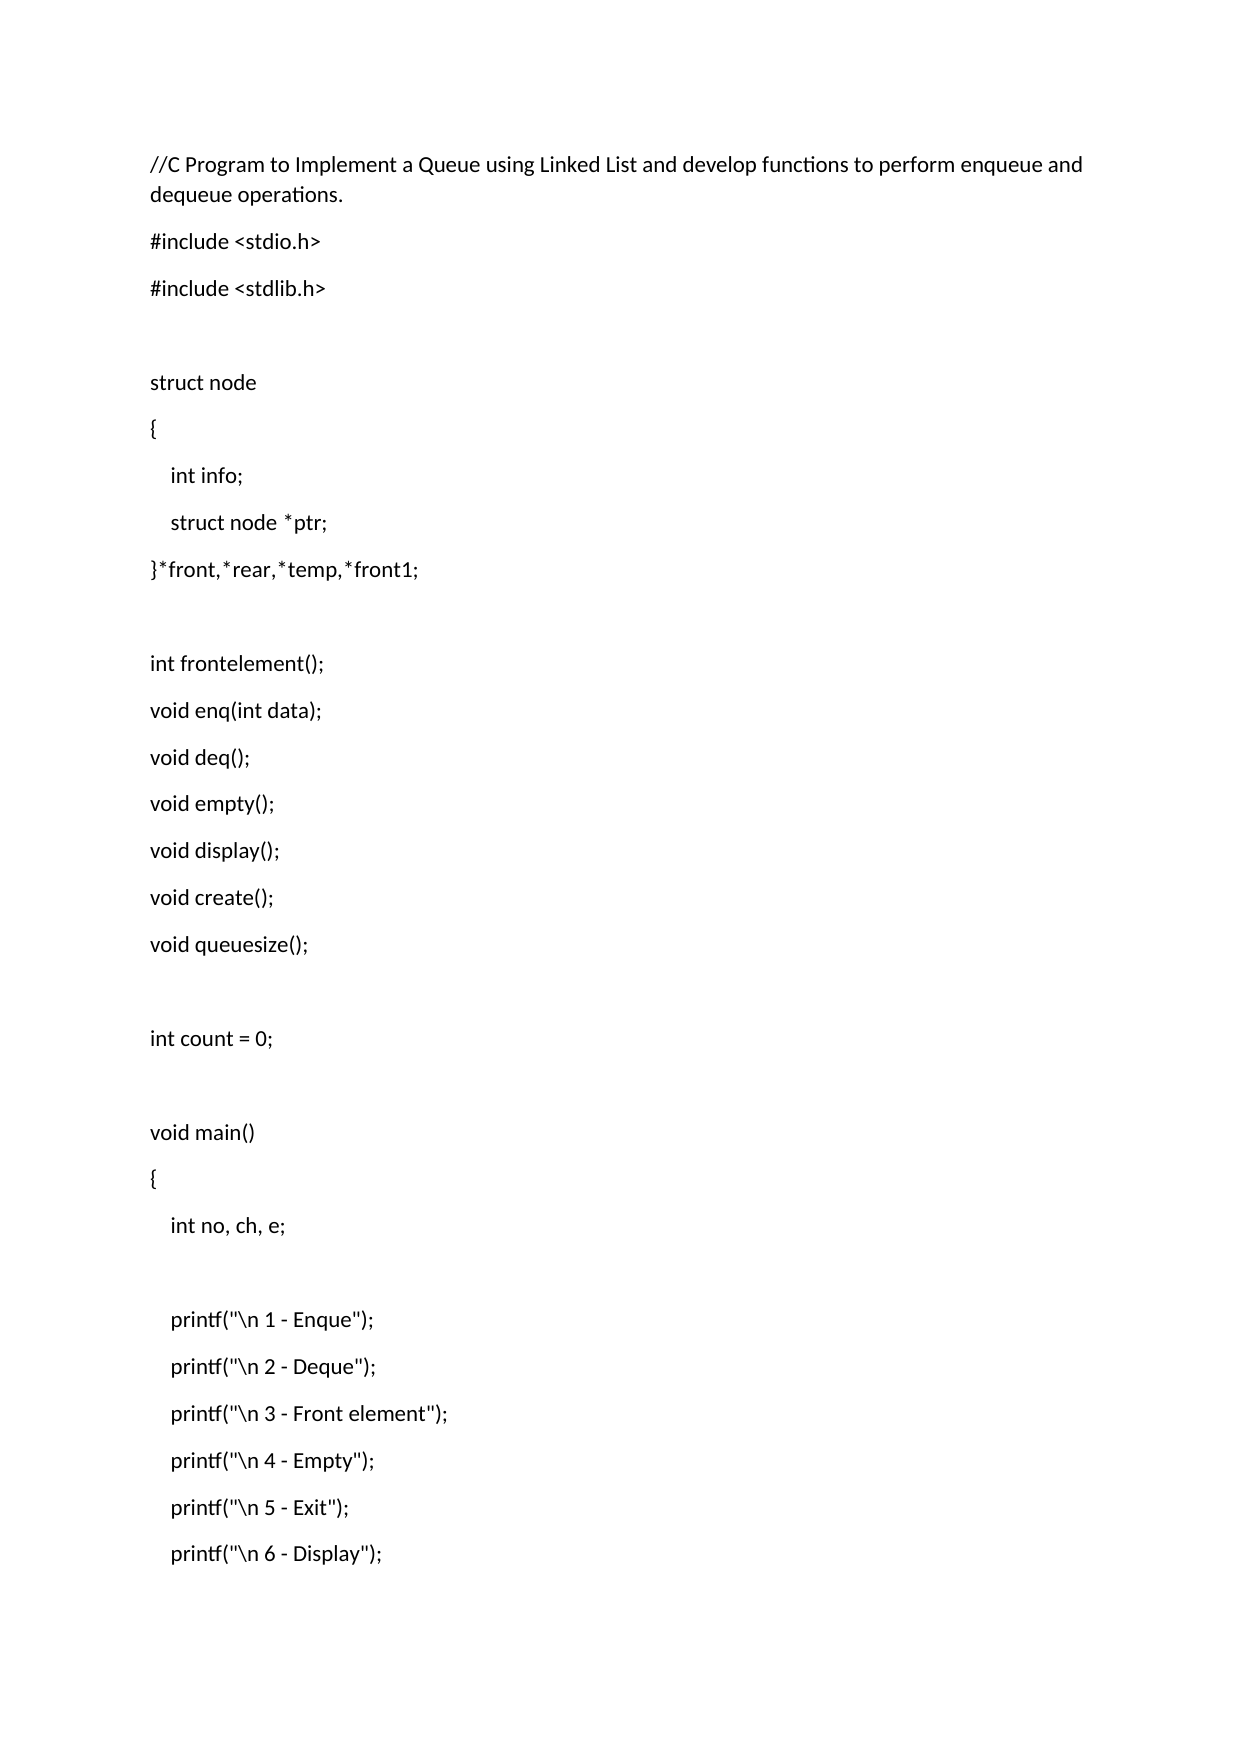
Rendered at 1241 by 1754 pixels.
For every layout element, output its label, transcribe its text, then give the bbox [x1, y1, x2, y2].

text printf("\n 1 - Enque"); [150, 1305, 1090, 1333]
text int info; [150, 461, 1090, 489]
text #include <stdio.h> [150, 227, 1090, 255]
text void create(); [150, 883, 1090, 911]
text { [150, 1164, 1090, 1193]
text int no, ch, e; [150, 1211, 1090, 1239]
text printf("\n 3 - Front element"); [150, 1399, 1090, 1427]
text printf("\n 4 - Empty"); [150, 1446, 1090, 1474]
text void deq(); [150, 743, 1090, 771]
text printf("\n 6 - Display"); [150, 1539, 1090, 1568]
text int frontelement(); [150, 649, 1090, 677]
text printf("\n 5 - Exit"); [150, 1493, 1090, 1521]
text struct node *ptr; [150, 508, 1090, 536]
text printf("\n 2 - Deque"); [150, 1352, 1090, 1380]
text }*front,*rear,*temp,*front1; [150, 555, 1090, 583]
text void queuesize(); [150, 930, 1090, 958]
text int count = 0; [150, 1024, 1090, 1052]
text void main() [150, 1118, 1090, 1146]
text //C Program to Implement a Queue using Linked List and develop functions to perform enqueue and dequeue operations. [150, 150, 1090, 208]
text void empty(); [150, 789, 1090, 818]
text void display(); [150, 836, 1090, 864]
text struct node [150, 368, 1090, 396]
text void enq(int data); [150, 696, 1090, 724]
text #include <stdlib.h> [150, 274, 1090, 302]
text { [150, 414, 1090, 443]
